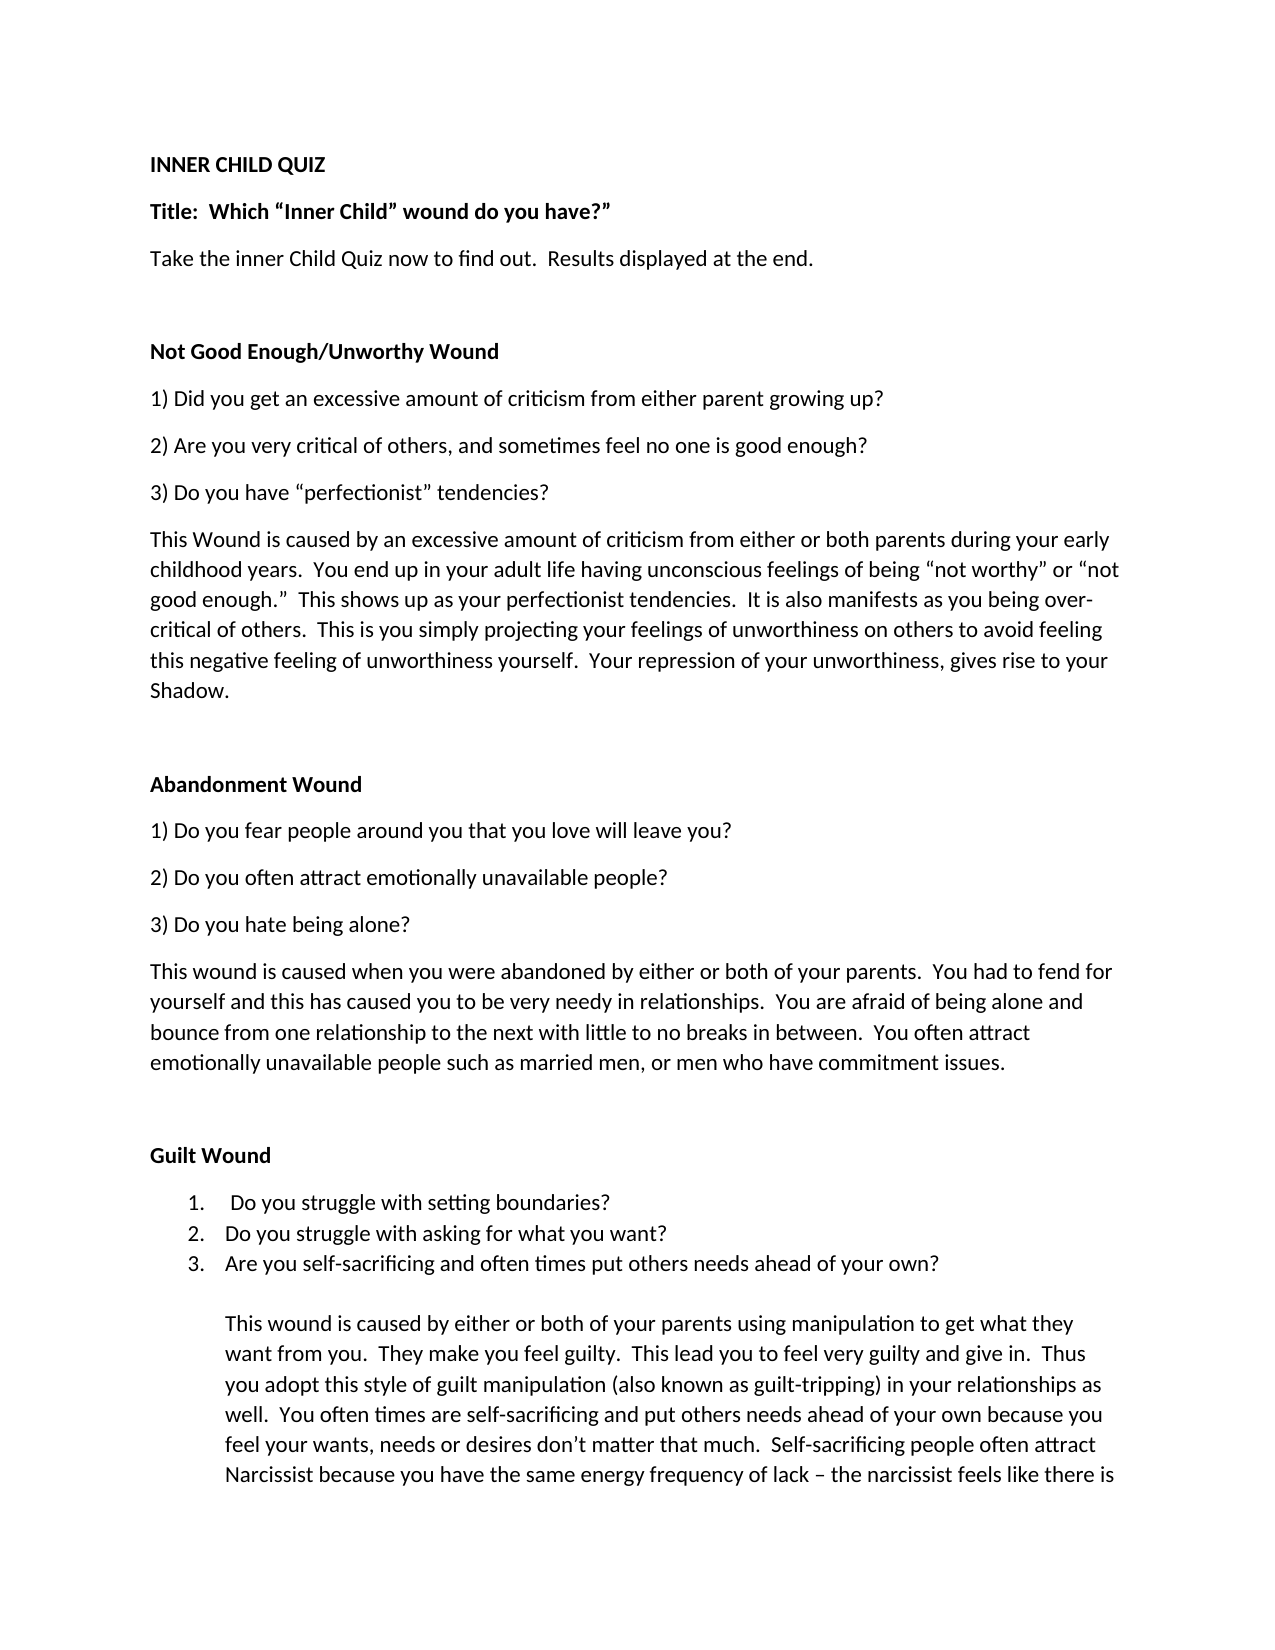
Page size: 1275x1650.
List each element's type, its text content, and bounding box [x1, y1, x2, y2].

text Title: Which “Inner Child” wound do you have?” [150, 197, 1125, 225]
text 1) Do you fear people around you that you love will leave you? [150, 817, 1125, 845]
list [225, 1309, 1125, 1488]
text This wound is caused when you were abandoned by either or both of your parents. You had to fend for yourself and this has caused you to be very needy in relationships. You are afraid of being alone and bounce from one relationship to the next with little to no breaks in between. You often attract emotionally unavailable people such as married men, or men who have commitment issues. [150, 957, 1125, 1076]
text 3) Do you hate being alone? [150, 910, 1125, 938]
text This Wound is caused by an excessive amount of criticism from either or both parents during your early childhood years. You end up in your adult life having unconscious feelings of being “not worthy” or “not good enough.” This shows up as your perfectionist tendencies. It is also manifests as you being over-critical of others. This is you simply projecting your feelings of unworthiness on others to avoid feeling this negative feeling of unworthiness yourself. Your repression of your unworthiness, gives rise to your Shadow. [150, 525, 1125, 704]
list Do you struggle with setting boundaries? [187, 1188, 1125, 1217]
text Not Good Enough/Unworthy Wound [150, 337, 1125, 366]
list Do you struggle with asking for what you want? [187, 1219, 1125, 1247]
text 2) Are you very critical of others, and sometimes feel no one is good enough? [150, 431, 1125, 459]
text 3) Do you have “perfectionist” tendencies? [150, 478, 1125, 506]
text Take the inner Child Quiz now to find out. Results displayed at the end. [150, 244, 1125, 272]
text 1) Did you get an excessive amount of criticism from either parent growing up? [150, 384, 1125, 412]
list Are you self-sacrificing and often times put others needs ahead of your own? [187, 1249, 1125, 1277]
text Abandonment Wound [150, 770, 1125, 798]
text Guilt Wound [150, 1142, 1125, 1170]
text 2) Do you often attract emotionally unavailable people? [150, 863, 1125, 892]
text INNER CHILD QUIZ [150, 150, 1125, 178]
